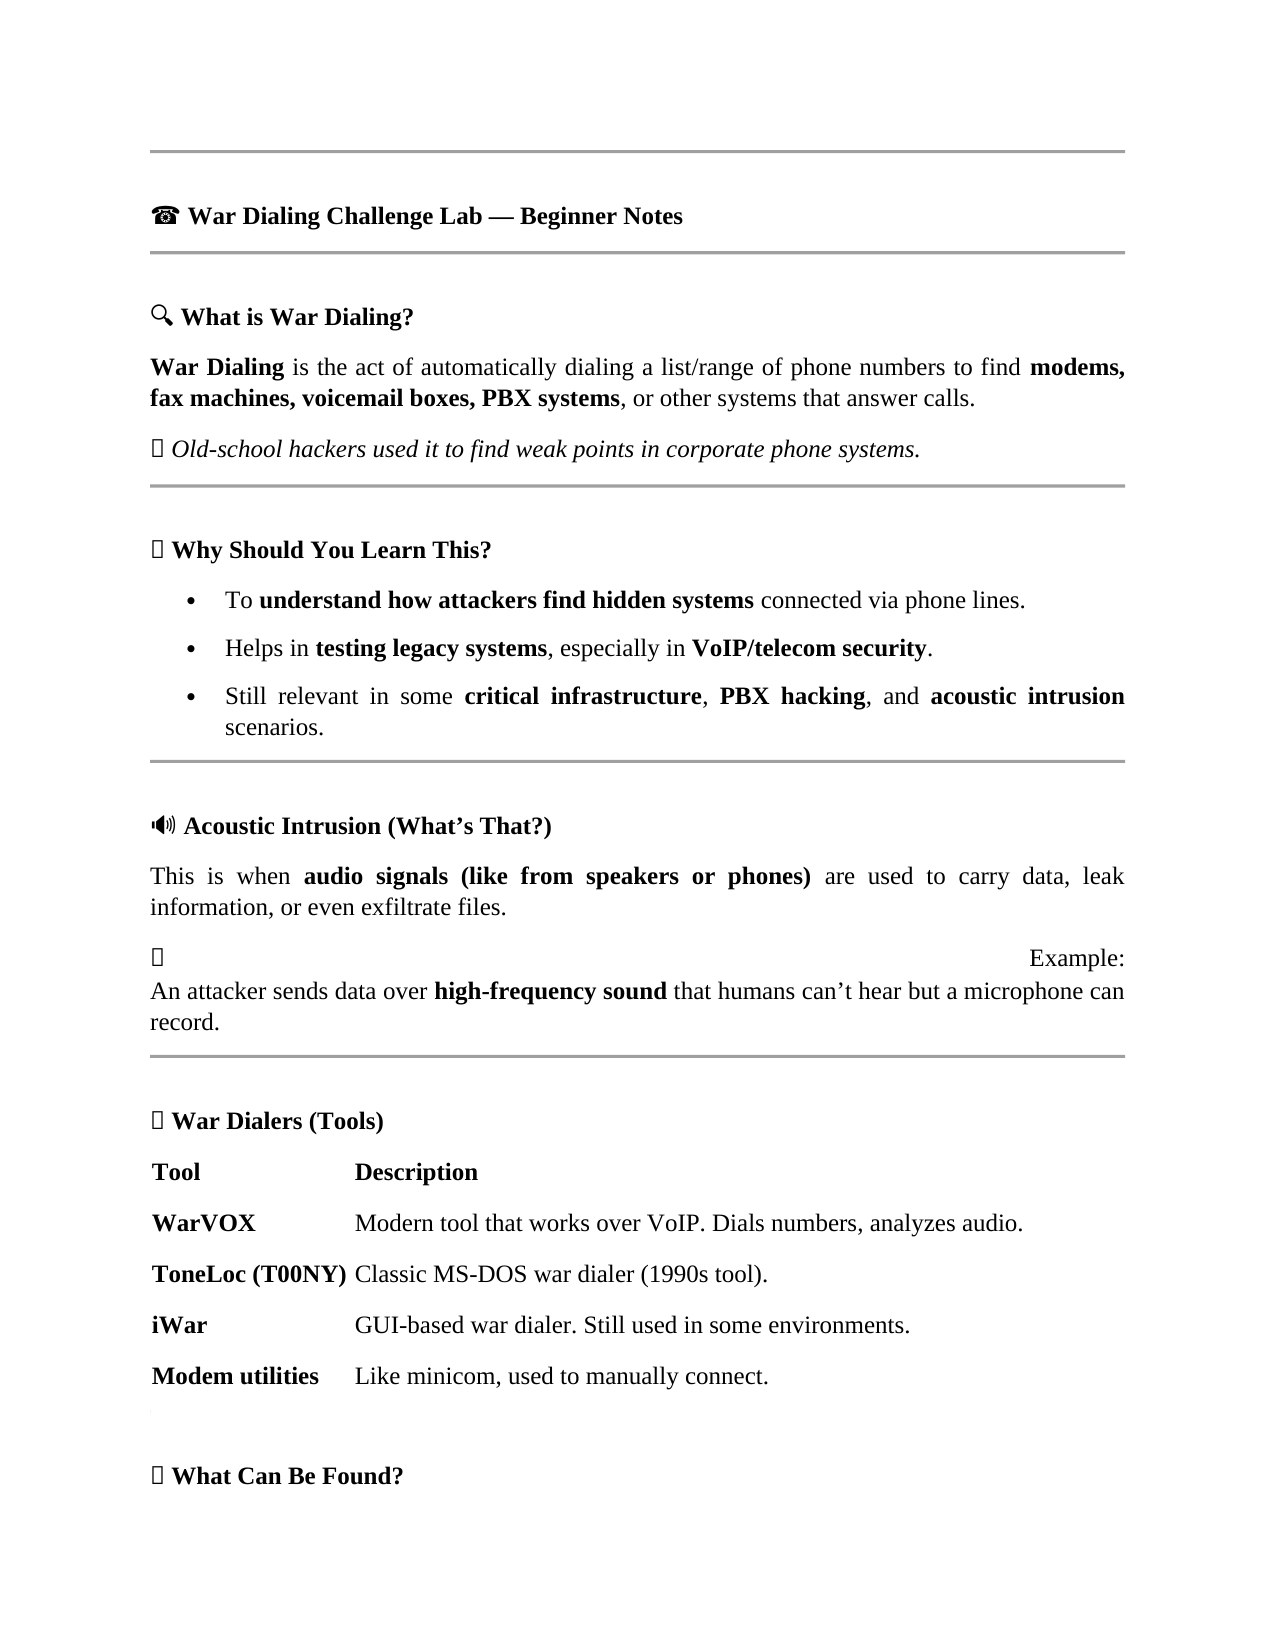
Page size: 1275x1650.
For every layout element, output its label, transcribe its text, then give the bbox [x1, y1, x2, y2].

table_cell Classic MS-DOS war dialer (1990s tool). [353, 1258, 1030, 1308]
text 🔍 What is War Dialing? [150, 299, 1125, 333]
text This is when audio signals (like from speakers or phones) are used to carry data, leak information, or even exfiltrate files. [150, 861, 1125, 921]
text 🎯 What Can Be Found? [150, 1458, 1125, 1492]
table_cell GUI-based war dialer. Still used in some environments. [353, 1309, 1030, 1359]
table_cell WarVOX [150, 1207, 353, 1258]
table_cell iWar [150, 1309, 353, 1359]
text 🔁 War Dialers (Tools) [150, 1102, 1125, 1137]
table_cell Modern tool that works over VoIP. Dials numbers, analyzes audio. [353, 1207, 1030, 1258]
table_cell Modem utilities [150, 1359, 353, 1410]
text 🎯 Why Should You Learn This? [150, 532, 1125, 566]
text 🧠 Old-school hackers used it to find weak points in corporate phone systems. [150, 431, 1125, 465]
list To understand how attackers find hidden systems connected via phone lines. [187, 586, 1125, 614]
table_cell Like minicom, used to manually connect. [353, 1359, 1030, 1410]
table_header Tool [150, 1156, 353, 1207]
table_header Description [353, 1156, 1030, 1207]
table_cell ToneLoc (T00NY) [150, 1258, 353, 1308]
list Helps in testing legacy systems, especially in VoIP/telecom security. [187, 633, 1125, 662]
text 🔊 Acoustic Intrusion (What’s That?) [150, 807, 1125, 842]
text ☎️ War Dialing Challenge Lab — Beginner Notes [150, 198, 1125, 232]
list Still relevant in some critical infrastructure, PBX hacking, and acoustic intrusion scenarios. [187, 681, 1125, 741]
text War Dialing is the act of automatically dialing a list/range of phone numbers to find modems, fax machines, voicemail boxes, PBX systems, or other systems that answer calls. [150, 352, 1125, 412]
text 🧠 Example: An attacker sends data over high-frequency sound that humans can’t hear but a microphone can record. [150, 940, 1125, 1036]
